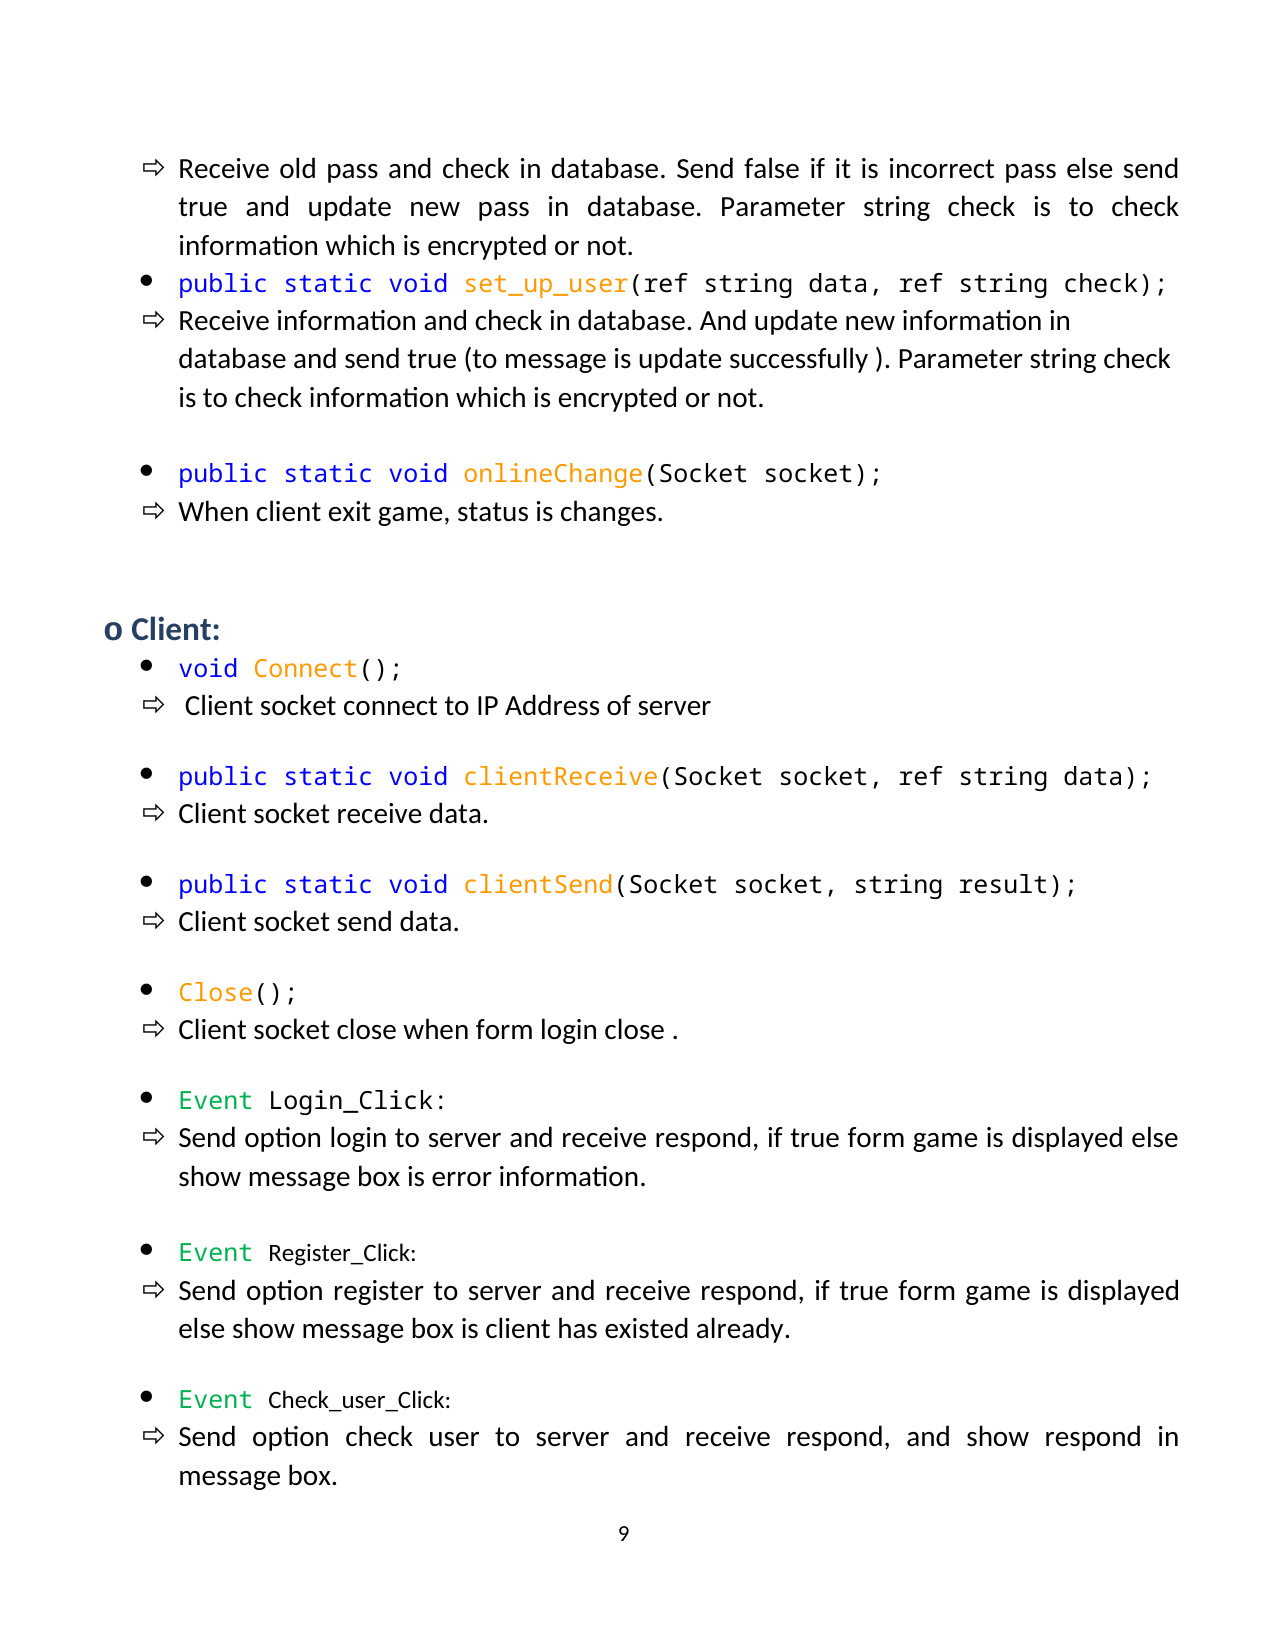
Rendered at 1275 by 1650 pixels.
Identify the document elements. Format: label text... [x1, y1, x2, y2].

list Receive information and check in database. And update new information in database and send true (to message is update successfully ). Parameter string check is to check information which is encrypted or not. [141, 302, 1181, 414]
list Client socket send data. [141, 903, 1181, 939]
list Send option login to server and receive respond, if true form game is displayed else show message box is error information. [141, 1119, 1181, 1194]
list public static void clientSend(Socket socket, string result); [141, 867, 1181, 901]
list Send option register to server and receive respond, if true form game is displayed else show message box is client has existed already. [141, 1272, 1181, 1346]
list Close(); [141, 975, 1181, 1009]
list Client socket close when form login close . [141, 1011, 1181, 1047]
list Send option check user to server and receive respond, and show respond in message box. [141, 1418, 1181, 1492]
list Event Check_user_Click: [141, 1381, 1181, 1416]
list public static void clientReceive(Socket socket, ref string data); [141, 758, 1181, 792]
list public static void onlineChange(Socket socket); [141, 456, 1181, 490]
list When client exit game, status is changes. [141, 493, 1181, 528]
list Client socket connect to IP Address of server [141, 687, 1181, 723]
list Client socket receive data. [141, 795, 1181, 831]
list Event Register_Click: [141, 1235, 1181, 1269]
list Event Login_Click: [141, 1083, 1181, 1117]
subtitle Client: [103, 608, 1181, 650]
list Receive old pass and check in database. Send false if it is incorrect pass else send true and update new pass in database. Parameter string check is to check information which is encrypted or not. [141, 150, 1181, 262]
list void Connect(); [141, 650, 1181, 684]
list public static void set_up_user(ref string data, ref string check); [141, 265, 1181, 299]
